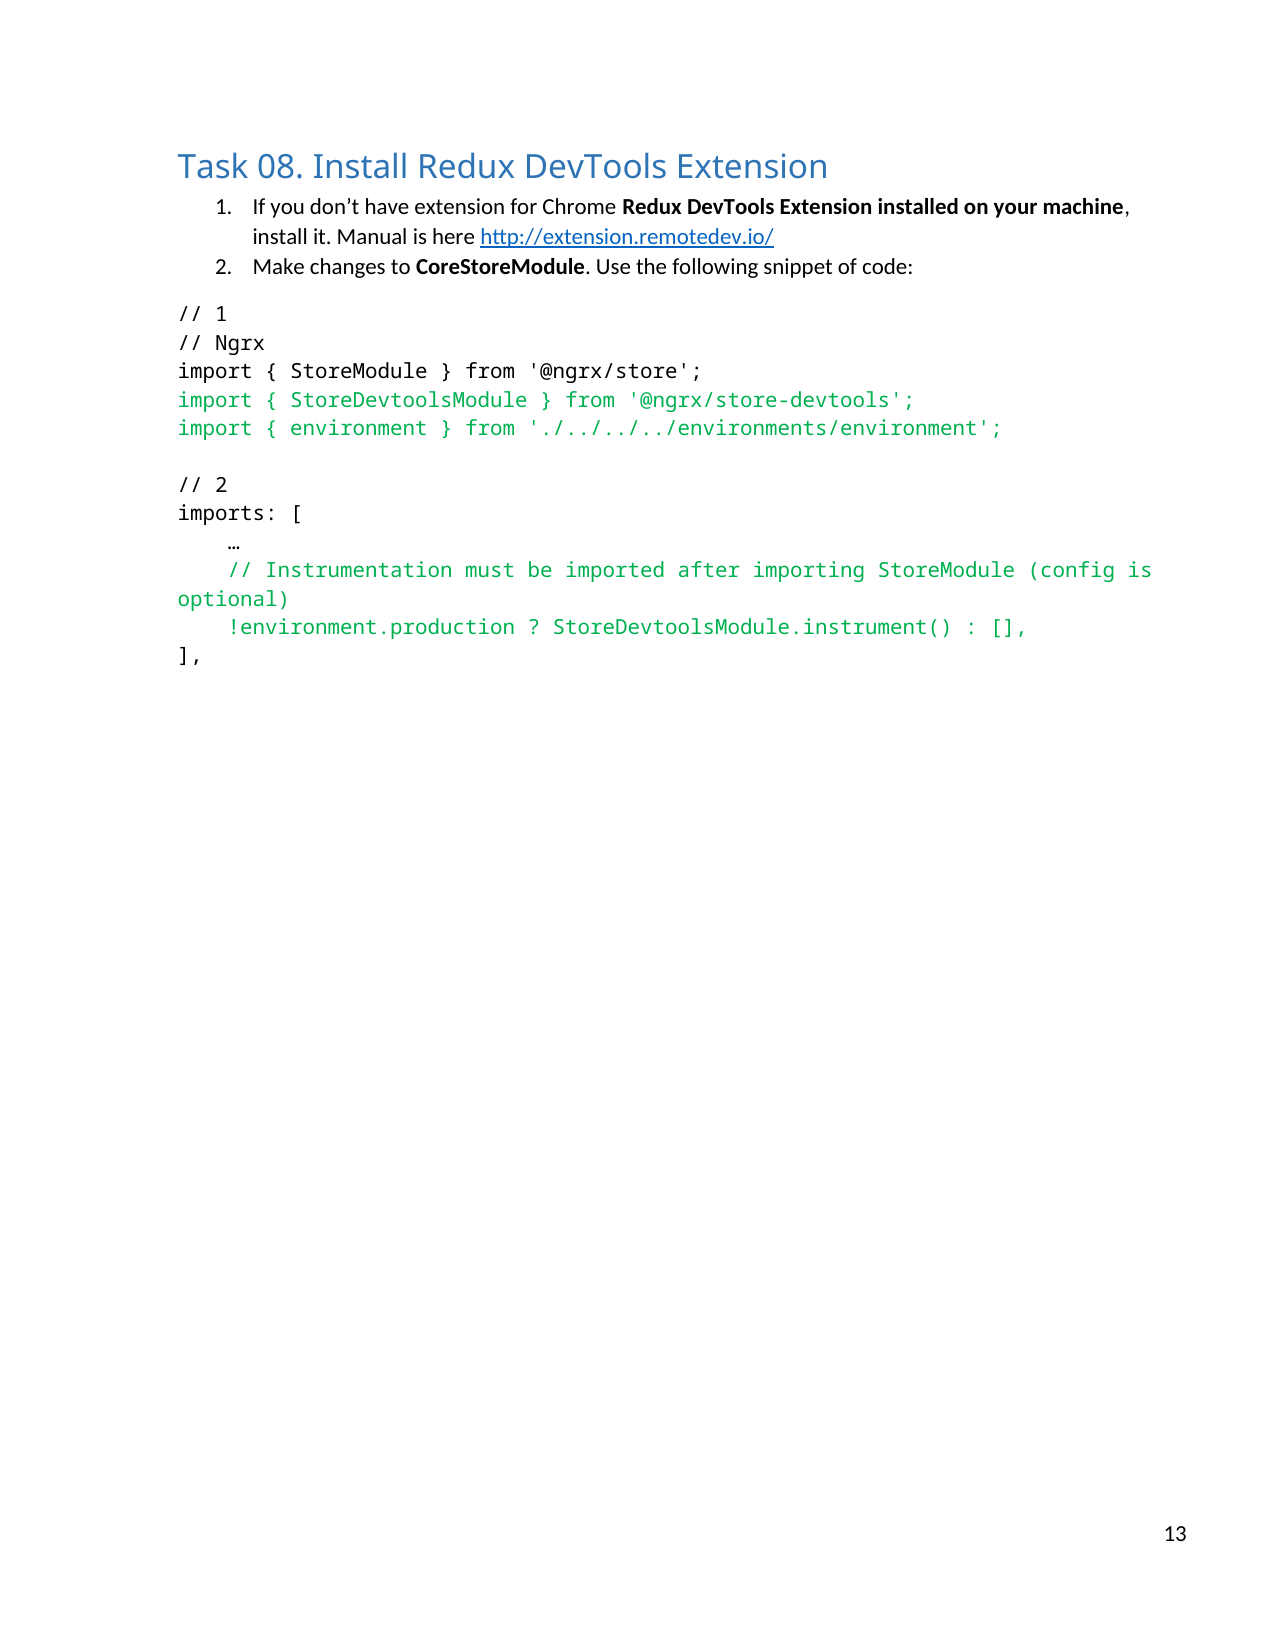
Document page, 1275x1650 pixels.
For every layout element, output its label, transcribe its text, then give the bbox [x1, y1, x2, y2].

text // 2 [177, 470, 1186, 498]
subtitle Task 08. Install Redux DevTools Extension [177, 143, 1186, 188]
list Make changes to CoreStoreModule. Use the following snippet of code: [215, 252, 1186, 281]
text ], [177, 641, 1186, 669]
text import { StoreModule } from '@ngrx/store'; [177, 356, 1186, 385]
text // Instrumentation must be imported after importing StoreModule (config is optional) [177, 555, 1186, 612]
list If you don’t have extension for Chrome Redux DevTools Extension installed on your machine, install it. Manual is here http://extension.remotedev.io/ [215, 192, 1186, 250]
text // 1 [177, 299, 1186, 328]
text import { environment } from './../../../environments/environment'; [177, 413, 1186, 442]
text // Ngrx [177, 328, 1186, 356]
text … [177, 527, 1186, 555]
text !environment.production ? StoreDevtoolsModule.instrument() : [], [177, 612, 1186, 641]
text imports: [ [177, 498, 1186, 527]
text import { StoreDevtoolsModule } from '@ngrx/store-devtools'; [177, 385, 1186, 413]
